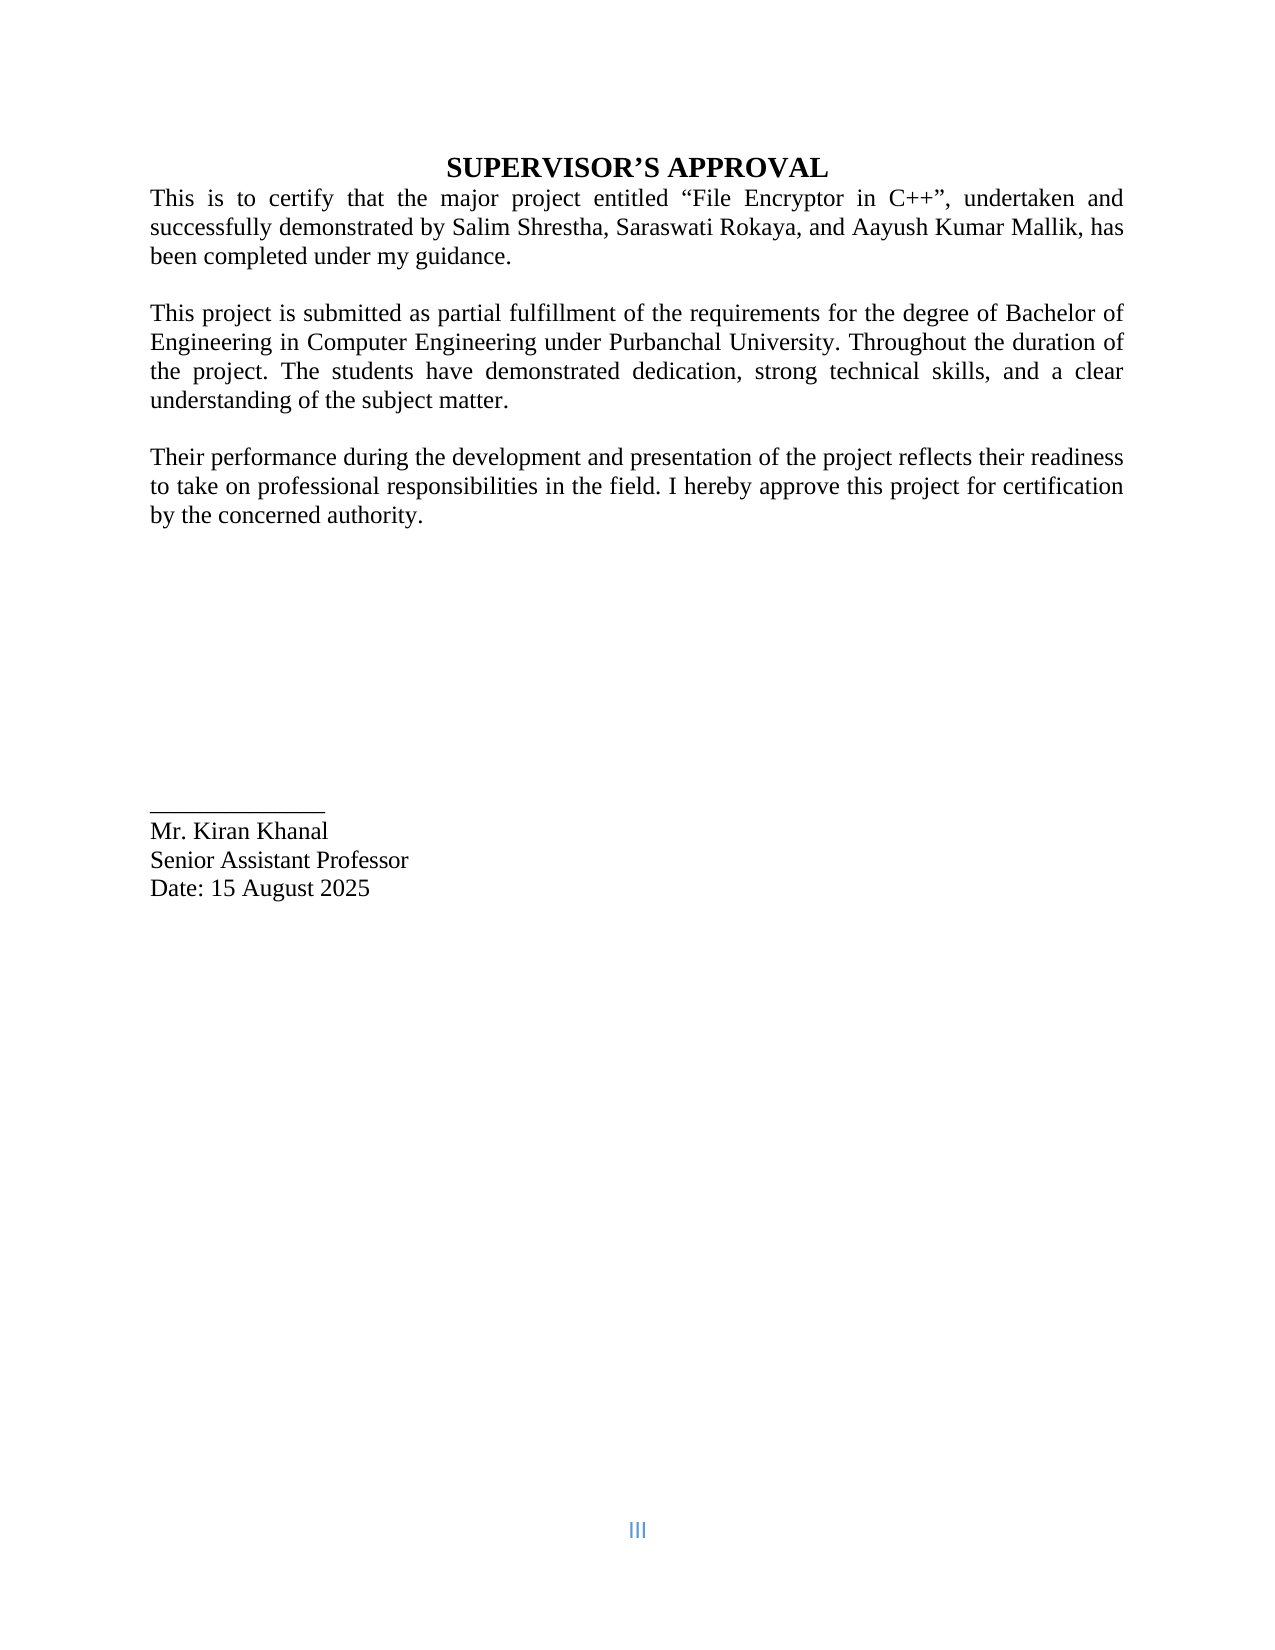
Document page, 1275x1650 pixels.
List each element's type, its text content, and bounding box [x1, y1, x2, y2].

text Senior Assistant Professor [150, 845, 1125, 873]
text Mr. Kiran Khanal [150, 816, 1125, 845]
text ______________ [150, 787, 1125, 816]
text Date: 15 August 2025 [150, 873, 1125, 902]
text This project is submitted as partial fulfillment of the requirements for the degree of Bachelor of Engineering in Computer Engineering under Purbanchal University. Throughout the duration of the project. The students have demonstrated dedication, strong technical skills, and a clear understanding of the subject matter. [150, 298, 1125, 413]
text SUPERVISOR’S APPROVAL [150, 150, 1125, 183]
text This is to certify that the major project entitled “File Encryptor in C++”, undertaken and successfully demonstrated by Salim Shrestha, Saraswati Rokaya, and Aayush Kumar Mallik, has been completed under my guidance. [150, 183, 1125, 270]
text Their performance during the development and presentation of the project reflects their readiness to take on professional responsibilities in the field. I hereby approve this project for certification by the concerned authority. [150, 442, 1125, 528]
